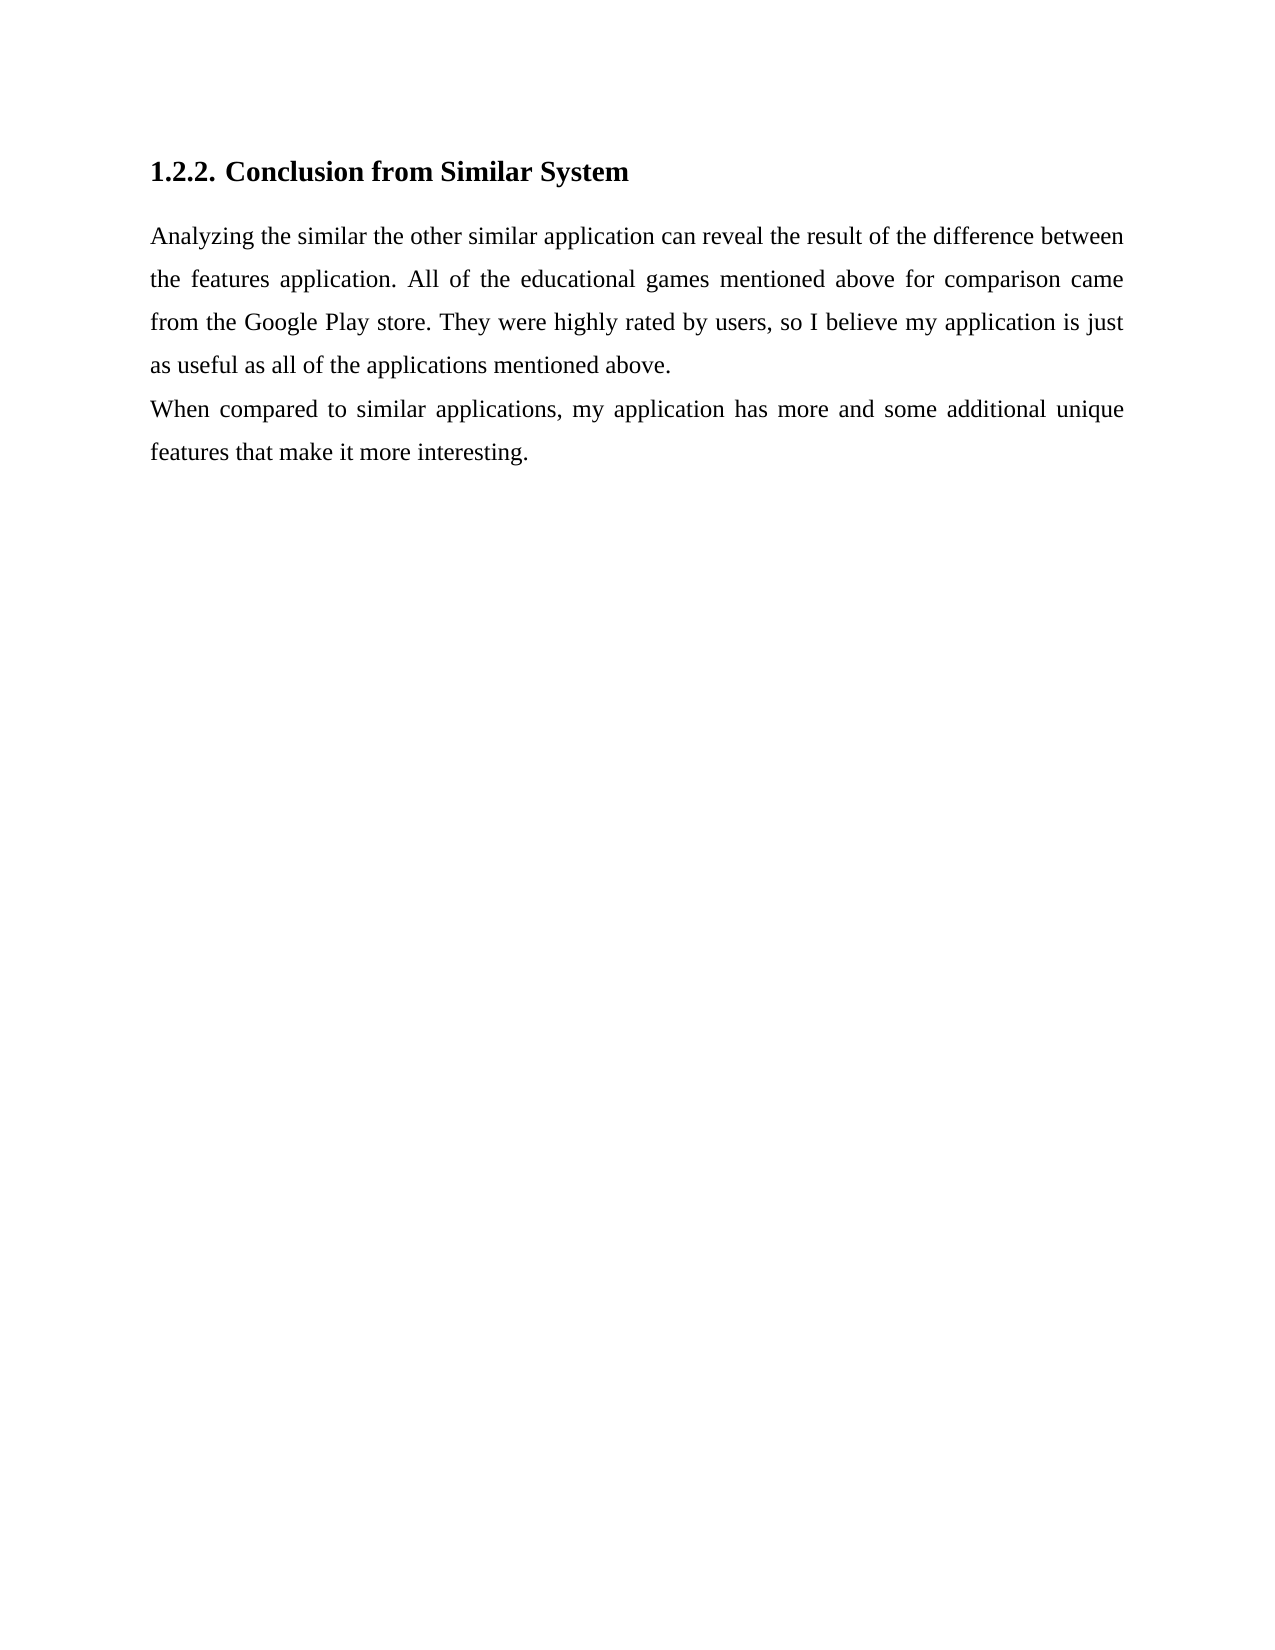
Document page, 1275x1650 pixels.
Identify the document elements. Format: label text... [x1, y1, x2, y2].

text Analyzing the similar the other similar application can reveal the result of the difference between the features application. All of the educational games mentioned above for comparison came from the Google Play store. They were highly rated by users, so I believe my application is just as useful as all of the applications mentioned above. [150, 221, 1125, 379]
subtitle Conclusion from Similar System [150, 154, 1125, 188]
text When compared to similar applications, my application has more and some additional unique features that make it more interesting. [150, 394, 1125, 466]
